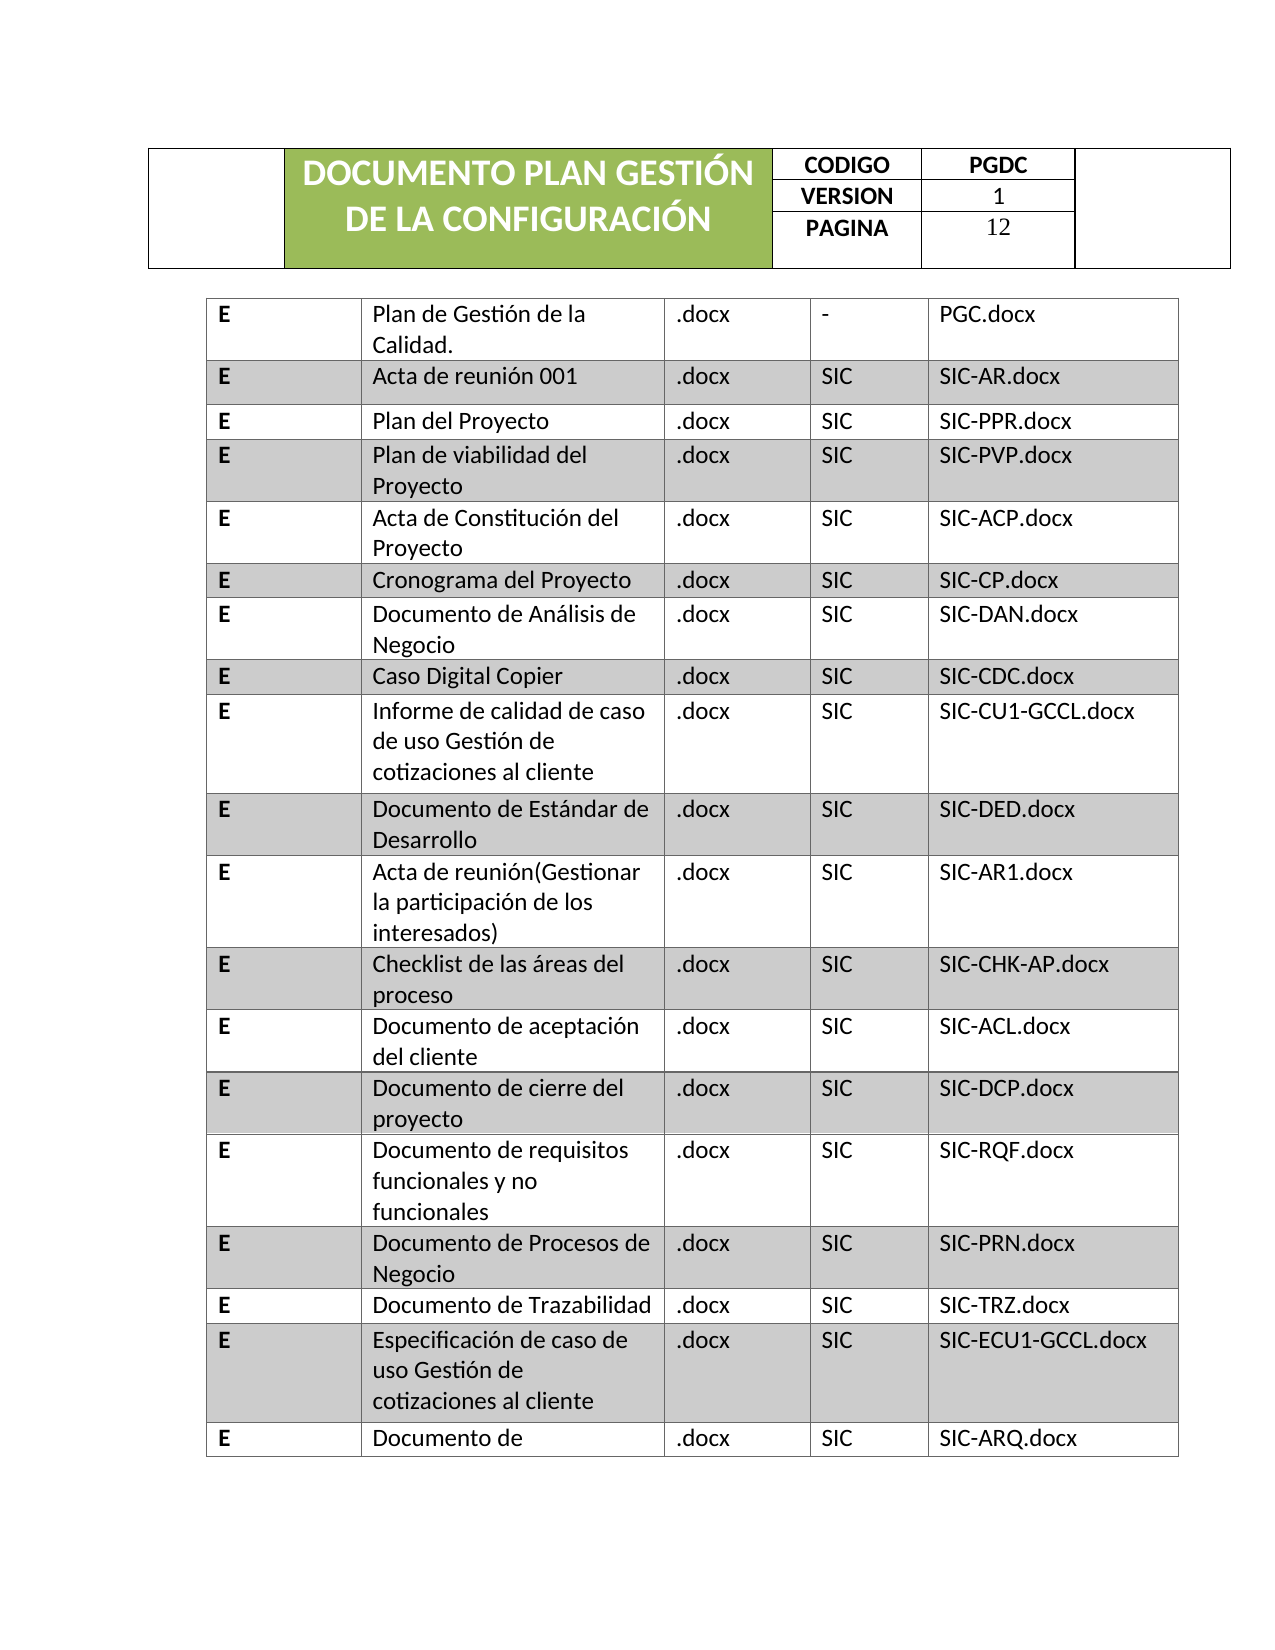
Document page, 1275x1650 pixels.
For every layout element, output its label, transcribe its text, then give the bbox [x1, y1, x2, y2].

table_cell Documento de Estándar de Desarrollo [362, 794, 664, 855]
table_cell SIC [811, 440, 928, 501]
table_cell SIC [811, 660, 928, 694]
table_cell SIC [811, 948, 928, 1009]
table_cell E [207, 598, 361, 659]
table_cell E [207, 695, 361, 793]
table_cell .docx [665, 1010, 810, 1071]
table_cell SIC-PPR.docx [929, 405, 1178, 438]
table_cell SIC-DAN.docx [929, 598, 1178, 659]
table_cell SIC-DED.docx [929, 794, 1178, 855]
table_cell .docx [665, 361, 810, 404]
table_cell .docx [665, 502, 810, 563]
table_cell Acta de reunión 001 [362, 361, 664, 404]
table_cell SIC [811, 598, 928, 659]
table_cell .docx [665, 299, 810, 359]
table_cell SIC-ECU1-GCCL.docx [929, 1324, 1178, 1422]
table_cell .docx [665, 440, 810, 501]
table_cell E [207, 299, 361, 359]
table_cell E [207, 1289, 361, 1323]
table_cell SIC [811, 1227, 928, 1288]
table_cell Documento de requisitos funcionales y no funcionales [362, 1135, 664, 1226]
table_cell SIC-PRN.docx [929, 1227, 1178, 1288]
table_cell SIC-ARQ.docx [929, 1423, 1178, 1456]
table_cell E [207, 1010, 361, 1071]
table_cell Especificación de caso de uso Gestión de cotizaciones al cliente [362, 1324, 664, 1422]
table_cell SIC-ACP.docx [929, 502, 1178, 563]
table_cell SIC-CP.docx [929, 564, 1178, 597]
table_cell E [207, 660, 361, 694]
table_cell SIC [811, 794, 928, 855]
table_cell Acta de reunión(Gestionar la participación de los interesados) [362, 856, 664, 947]
table_cell SIC-AR1.docx [929, 856, 1178, 947]
table_cell SIC-CDC.docx [929, 660, 1178, 694]
table_cell SIC-AR.docx [929, 361, 1178, 404]
table_cell SIC [811, 564, 928, 597]
table_cell SIC [811, 405, 928, 438]
table_cell .docx [665, 794, 810, 855]
table_cell .docx [665, 1135, 810, 1226]
table_cell SIC [811, 1423, 928, 1456]
table_cell SIC [811, 1073, 928, 1133]
table_cell SIC [811, 1289, 928, 1323]
table_cell .docx [665, 1423, 810, 1456]
table_cell E [207, 564, 361, 597]
table_cell SIC-DCP.docx [929, 1073, 1178, 1133]
table_cell .docx [665, 598, 810, 659]
table_cell SIC-CHK-AP.docx [929, 948, 1178, 1009]
table_cell SIC-TRZ.docx [929, 1289, 1178, 1323]
table_cell E [207, 502, 361, 563]
table_cell Acta de Constitución del Proyecto [362, 502, 664, 563]
table_cell E [207, 856, 361, 947]
table_cell .docx [665, 660, 810, 694]
table_cell .docx [665, 405, 810, 438]
table_cell E [207, 1227, 361, 1288]
table_cell SIC [811, 1010, 928, 1071]
table_cell .docx [665, 1073, 810, 1133]
table_cell PGC.docx [929, 299, 1178, 359]
table_cell E [207, 440, 361, 501]
table_cell E [207, 405, 361, 438]
table_cell SIC-CU1-GCCL.docx [929, 695, 1178, 793]
table_cell E [207, 948, 361, 1009]
table_cell Informe de calidad de caso de uso Gestión de cotizaciones al cliente [362, 695, 664, 793]
table_cell Documento de cierre del proyecto [362, 1073, 664, 1133]
table_cell Plan del Proyecto [362, 405, 664, 438]
table_cell E [207, 1135, 361, 1226]
table_cell .docx [665, 1227, 810, 1288]
table_cell Checklist de las áreas del proceso [362, 948, 664, 1009]
table_cell SIC-PVP.docx [929, 440, 1178, 501]
table_cell .docx [665, 1324, 810, 1422]
table_cell Documento de Procesos de Negocio [362, 1227, 664, 1288]
table_cell E [207, 1073, 361, 1133]
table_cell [362, 1423, 664, 1456]
table_cell Caso Digital Copier [362, 660, 664, 694]
table_cell E [207, 1324, 361, 1422]
table_cell SIC [811, 1324, 928, 1422]
table_cell SIC [811, 695, 928, 793]
table_cell SIC [811, 361, 928, 404]
table_cell SIC-ACL.docx [929, 1010, 1178, 1071]
table_cell E [207, 794, 361, 855]
table_cell SIC [811, 1135, 928, 1226]
table_cell .docx [665, 1289, 810, 1323]
table_cell SIC-RQF.docx [929, 1135, 1178, 1226]
table_cell Plan de viabilidad del Proyecto [362, 440, 664, 501]
table_cell Cronograma del Proyecto [362, 564, 664, 597]
table_cell .docx [665, 564, 810, 597]
table_cell Documento de Trazabilidad [362, 1289, 664, 1323]
table_cell SIC [811, 502, 928, 563]
table_cell .docx [665, 948, 810, 1009]
table_cell SIC [811, 856, 928, 947]
table_cell .docx [665, 695, 810, 793]
table_cell Documento de aceptación del cliente [362, 1010, 664, 1071]
table_cell Plan de Gestión de la Calidad. [362, 299, 664, 359]
table_cell E [207, 1423, 361, 1456]
table_cell - [811, 299, 928, 359]
table_cell Documento de Análisis de Negocio [362, 598, 664, 659]
table_cell E [207, 361, 361, 404]
table_cell .docx [665, 856, 810, 947]
